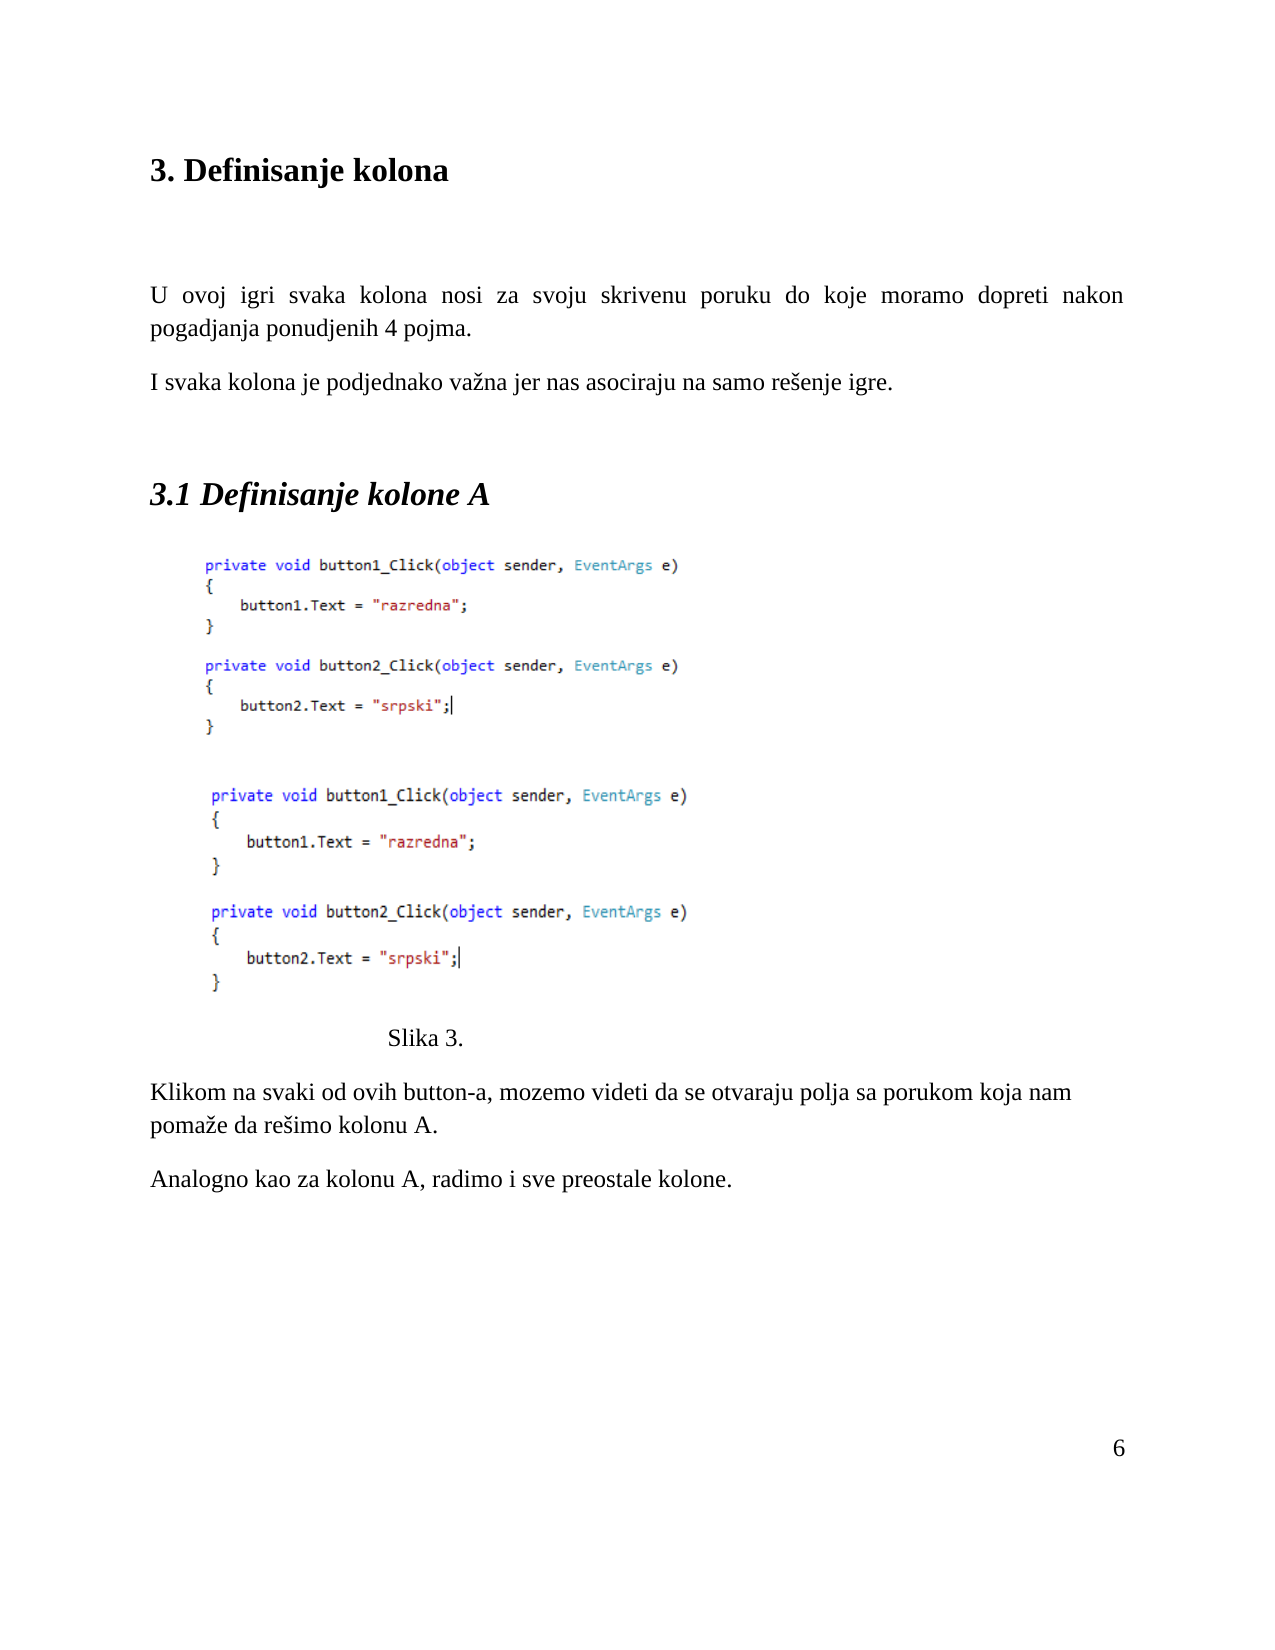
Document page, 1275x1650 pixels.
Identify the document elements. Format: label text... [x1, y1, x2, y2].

text U ovoj igri svaka kolona nosi za svoju skrivenu poruku do koje moramo dopreti nakon pogadjanja ponudjenih 4 pojma. [150, 280, 1125, 342]
text 3. Definisanje kolona [150, 150, 1125, 188]
text Slika 3. [150, 1023, 1125, 1052]
text I svaka kolona je podjednako važna jer nas asociraju na samo rešenje igre. [150, 367, 1125, 395]
text Analogno kao za kolonu A, radimo i sve preostale kolone. [150, 1164, 1125, 1193]
text Klikom na svaki od ovih button-a, mozemo videti da se otvaraju polja sa porukom koja nam pomaže da rešimo kolonu A. [150, 1077, 1125, 1139]
picture [150, 539, 717, 741]
text 6 [150, 1433, 1125, 1462]
text 3.1 Definisanje kolone A [150, 474, 1125, 513]
picture [156, 765, 725, 999]
